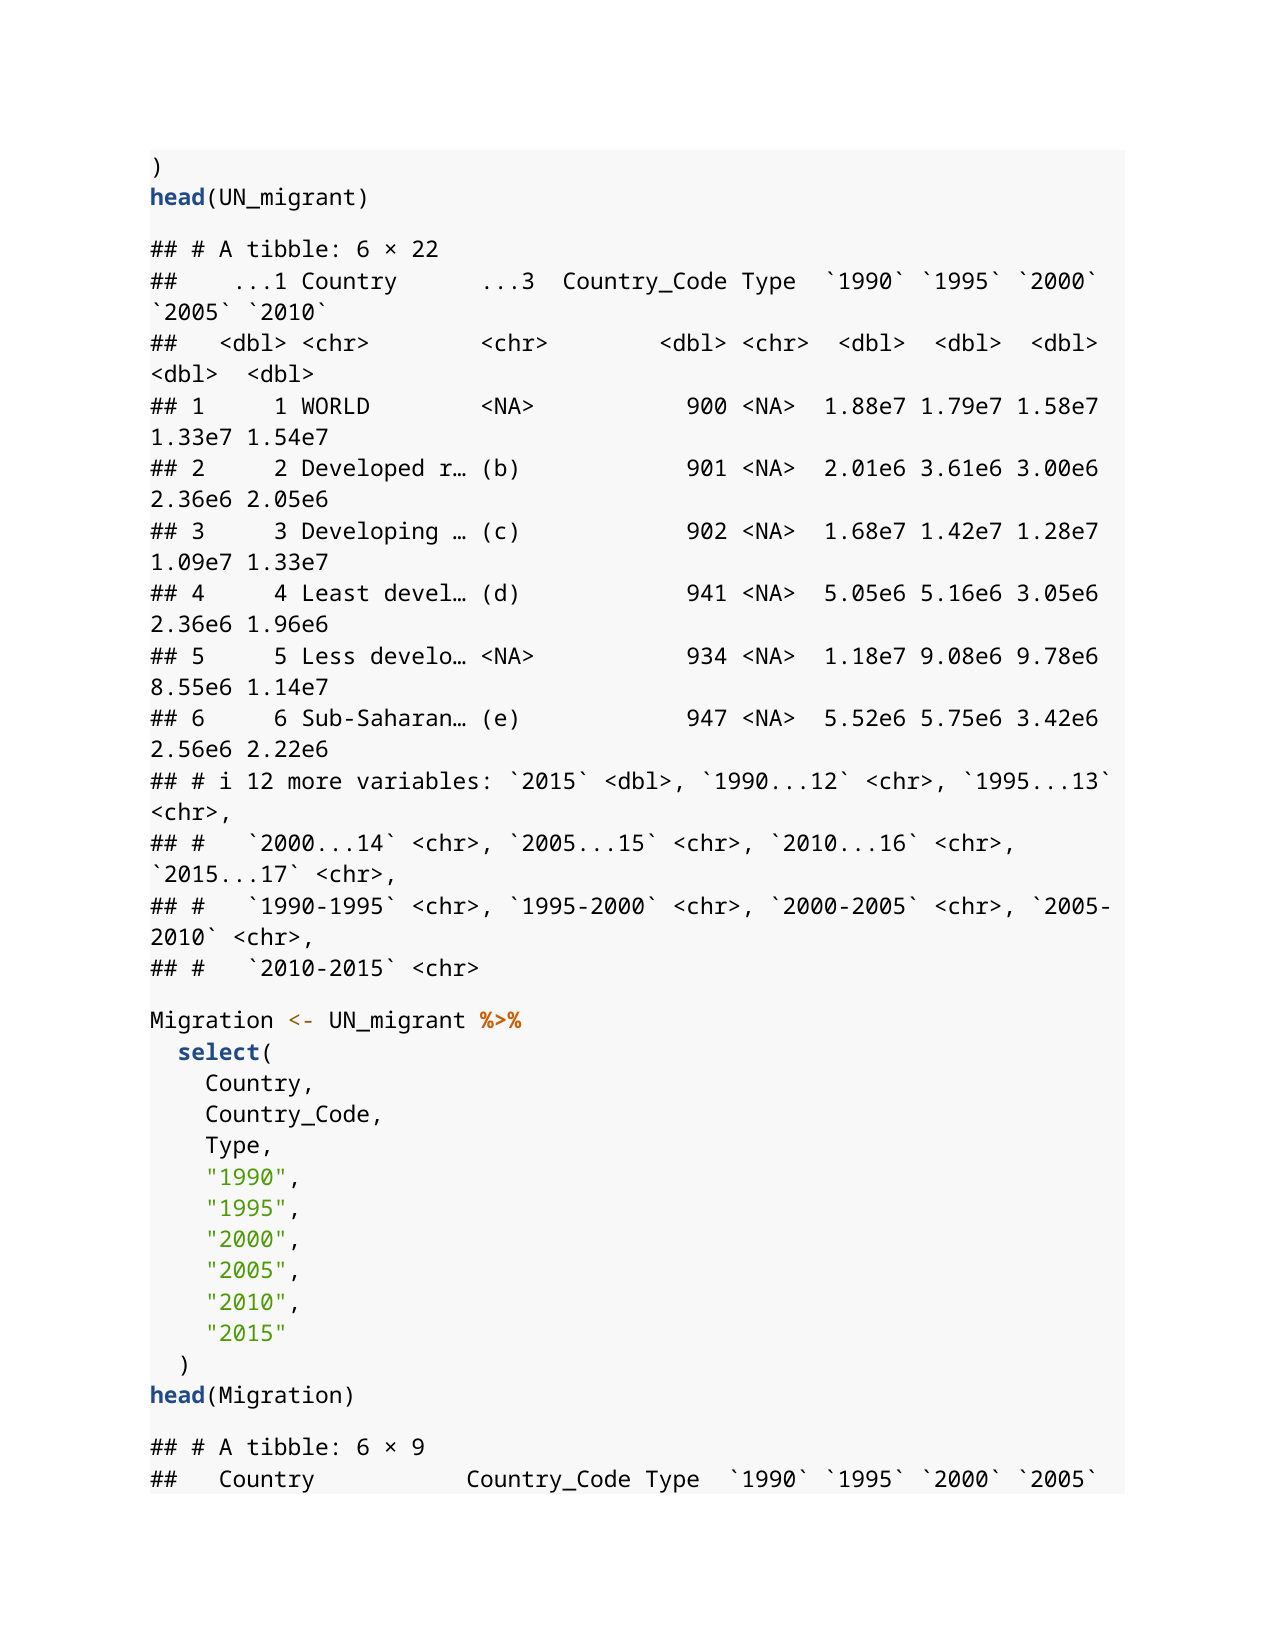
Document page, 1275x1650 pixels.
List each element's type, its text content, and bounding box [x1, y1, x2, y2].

text ## # A tibble: 6 × 22 ## ...1 Country ...3 Country_Code Type `1990` `1995` `2000` `2005` `2010` ## <dbl> <chr> <chr> <dbl> <chr> <dbl> <dbl> <dbl> <dbl> <dbl> ## 1 1 WORLD <NA> 900 <NA> 1.88e7 1.79e7 1.58e7 1.33e7 1.54e7 ## 2 2 Developed r… (b) 901 <NA> 2.01e6 3.61e6 3.00e6 2.36e6 2.05e6 ## 3 3 Developing … (c) 902 <NA> 1.68e7 1.42e7 1.28e7 1.09e7 1.33e7 ## 4 4 Least devel… (d) 941 <NA> 5.05e6 5.16e6 3.05e6 2.36e6 1.96e6 ## 5 5 Less develo… <NA> 934 <NA> 1.18e7 9.08e6 9.78e6 8.55e6 1.14e7 ## 6 6 Sub-Saharan… (e) 947 <NA> 5.52e6 5.75e6 3.42e6 2.56e6 2.22e6 ## # ℹ 12 more variables: `2015` <dbl>, `1990...12` <chr>, `1995...13` <chr>, ## # `2000...14` <chr>, `2005...15` <chr>, `2010...16` <chr>, `2015...17` <chr>, ## # `1990-1995` <chr>, `1995-2000` <chr>, `2000-2005` <chr>, `2005-2010` <chr>, ## # `2010-2015` <chr> [150, 233, 1125, 983]
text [150, 1431, 1125, 1494]
text Migration <- UN_migrant %>% select( Country, Country_Code, Type, "1990", "1995", "2000", "2005", "2010", "2015" ) head(Migration) [191, 1004, 1125, 1410]
